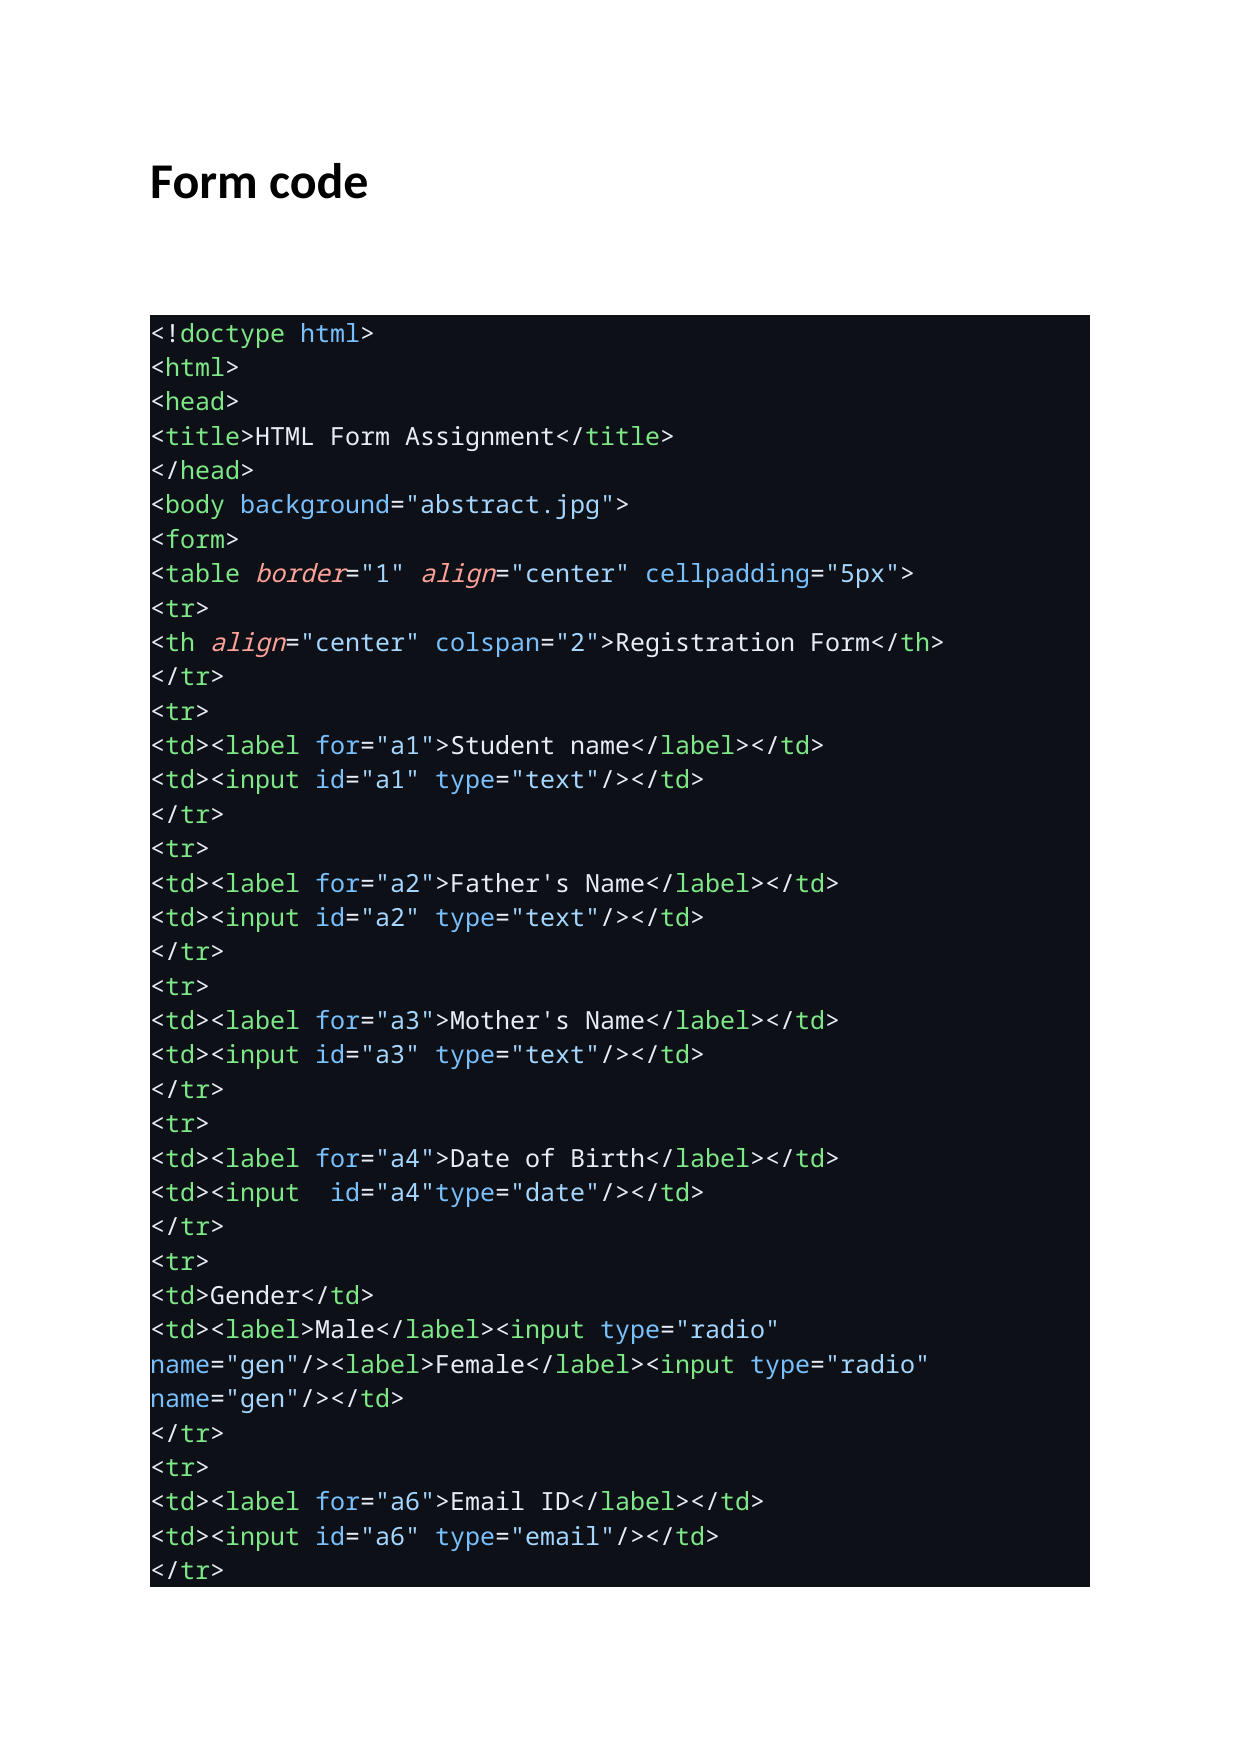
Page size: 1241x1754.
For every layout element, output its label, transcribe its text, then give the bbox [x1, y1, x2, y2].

text <tr> [150, 693, 1090, 727]
text <tr> [150, 831, 1090, 865]
text <form> [150, 521, 1090, 556]
text <td><input id="a2" type="text"/></td> [150, 899, 1090, 934]
text <tr> [150, 1243, 1090, 1277]
text </tr> [150, 1415, 1090, 1449]
text <td><label for="a1">Student name</label></td> [150, 727, 1090, 762]
text <td><input id="a4"type="date"/></td> [150, 1174, 1090, 1209]
text </tr> [150, 659, 1090, 693]
text <td><label for="a6">Email ID</label></td> [150, 1484, 1090, 1518]
text <td><label for="a3">Mother's Name</label></td> [150, 1002, 1090, 1037]
text Form code [150, 150, 1090, 211]
text </tr> [150, 934, 1090, 968]
text <table border="1" align="center" cellpadding="5px"> [150, 556, 1090, 590]
text <td><label>Male</label><input type="radio" name="gen"/><label>Female</label><input type="radio" name="gen"/></td> [150, 1312, 1090, 1415]
text <td><label for="a2">Father's Name</label></td> [150, 865, 1090, 899]
text </head> [150, 452, 1090, 487]
text <tr> [150, 968, 1090, 1002]
text </tr> [150, 1209, 1090, 1243]
text </tr> [150, 796, 1090, 831]
text <td><input id="a6" type="email"/></td> [150, 1518, 1090, 1552]
text <td><input id="a3" type="text"/></td> [150, 1037, 1090, 1071]
text <tr> [150, 1106, 1090, 1140]
text </tr> [150, 1552, 1090, 1587]
text <td>Gender</td> [150, 1277, 1090, 1312]
text <td><label for="a4">Date of Birth</label></td> [150, 1140, 1090, 1174]
text <tr> [150, 590, 1090, 624]
text </tr> [150, 1071, 1090, 1106]
text <title>HTML Form Assignment</title> [150, 418, 1090, 452]
text <tr> [150, 1449, 1090, 1484]
text <!doctype html> [150, 315, 1090, 349]
text <td><input id="a1" type="text"/></td> [150, 762, 1090, 796]
text <head> [150, 384, 1090, 418]
text <html> [150, 349, 1090, 384]
text <body background="abstract.jpg"> [150, 487, 1090, 521]
text <th align="center" colspan="2">Registration Form</th> [150, 624, 1090, 659]
